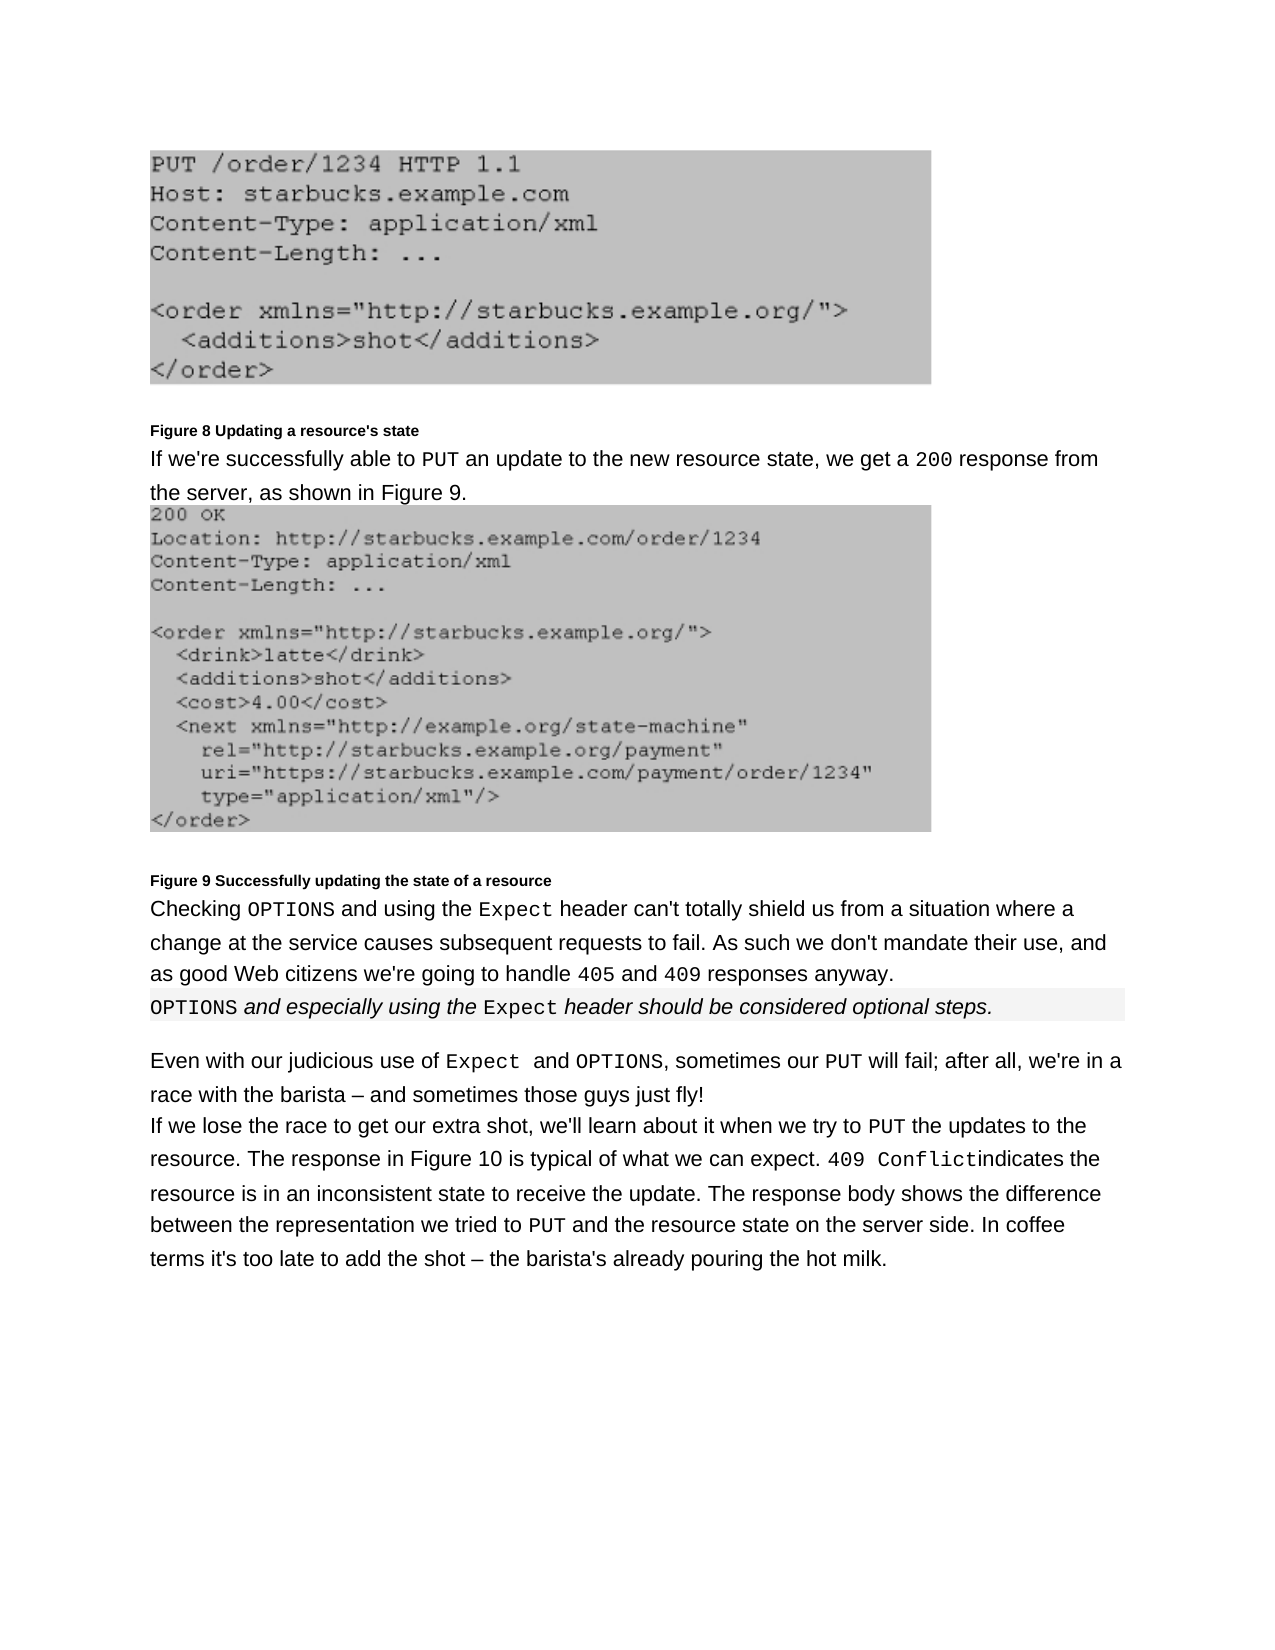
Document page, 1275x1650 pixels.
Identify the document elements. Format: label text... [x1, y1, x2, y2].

picture [150, 150, 932, 386]
text Checking OPTIONS and using the Expect header can't totally shield us from a situation where a change at the service causes subsequent requests to fail. As such we don't mandate their use, and as good Web citizens we're going to handle 405 and 409 responses anyway. [150, 889, 1125, 988]
text OPTIONS and especially using the Expect header should be considered optional steps. [150, 988, 1125, 1021]
text Even with our judicious use of Expect and OPTIONS, sometimes our PUT will fail; after all, we're in a race with the barista – and sometimes those guys just fly! [150, 1042, 1125, 1107]
text If we're successfully able to PUT an update to the new resource state, we get a 200 response from the server, as shown in Figure 9. [150, 439, 1125, 505]
text Figure 9 Successfully updating the state of a resource [150, 857, 1125, 889]
text Figure 8 Updating a resource's state [150, 407, 1125, 439]
text If we lose the race to get our extra shot, we'll learn about it when we try to PUT the updates to the resource. The response in Figure 10 is typical of what we can expect. 409 Conflictindicates the resource is in an inconsistent state to receive the update. The response body shows the difference between the representation we tried to PUT and the resource state on the server side. In coffee terms it's too late to add the shot – the barista's already pouring the hot milk. [150, 1107, 1125, 1271]
picture [150, 505, 932, 832]
